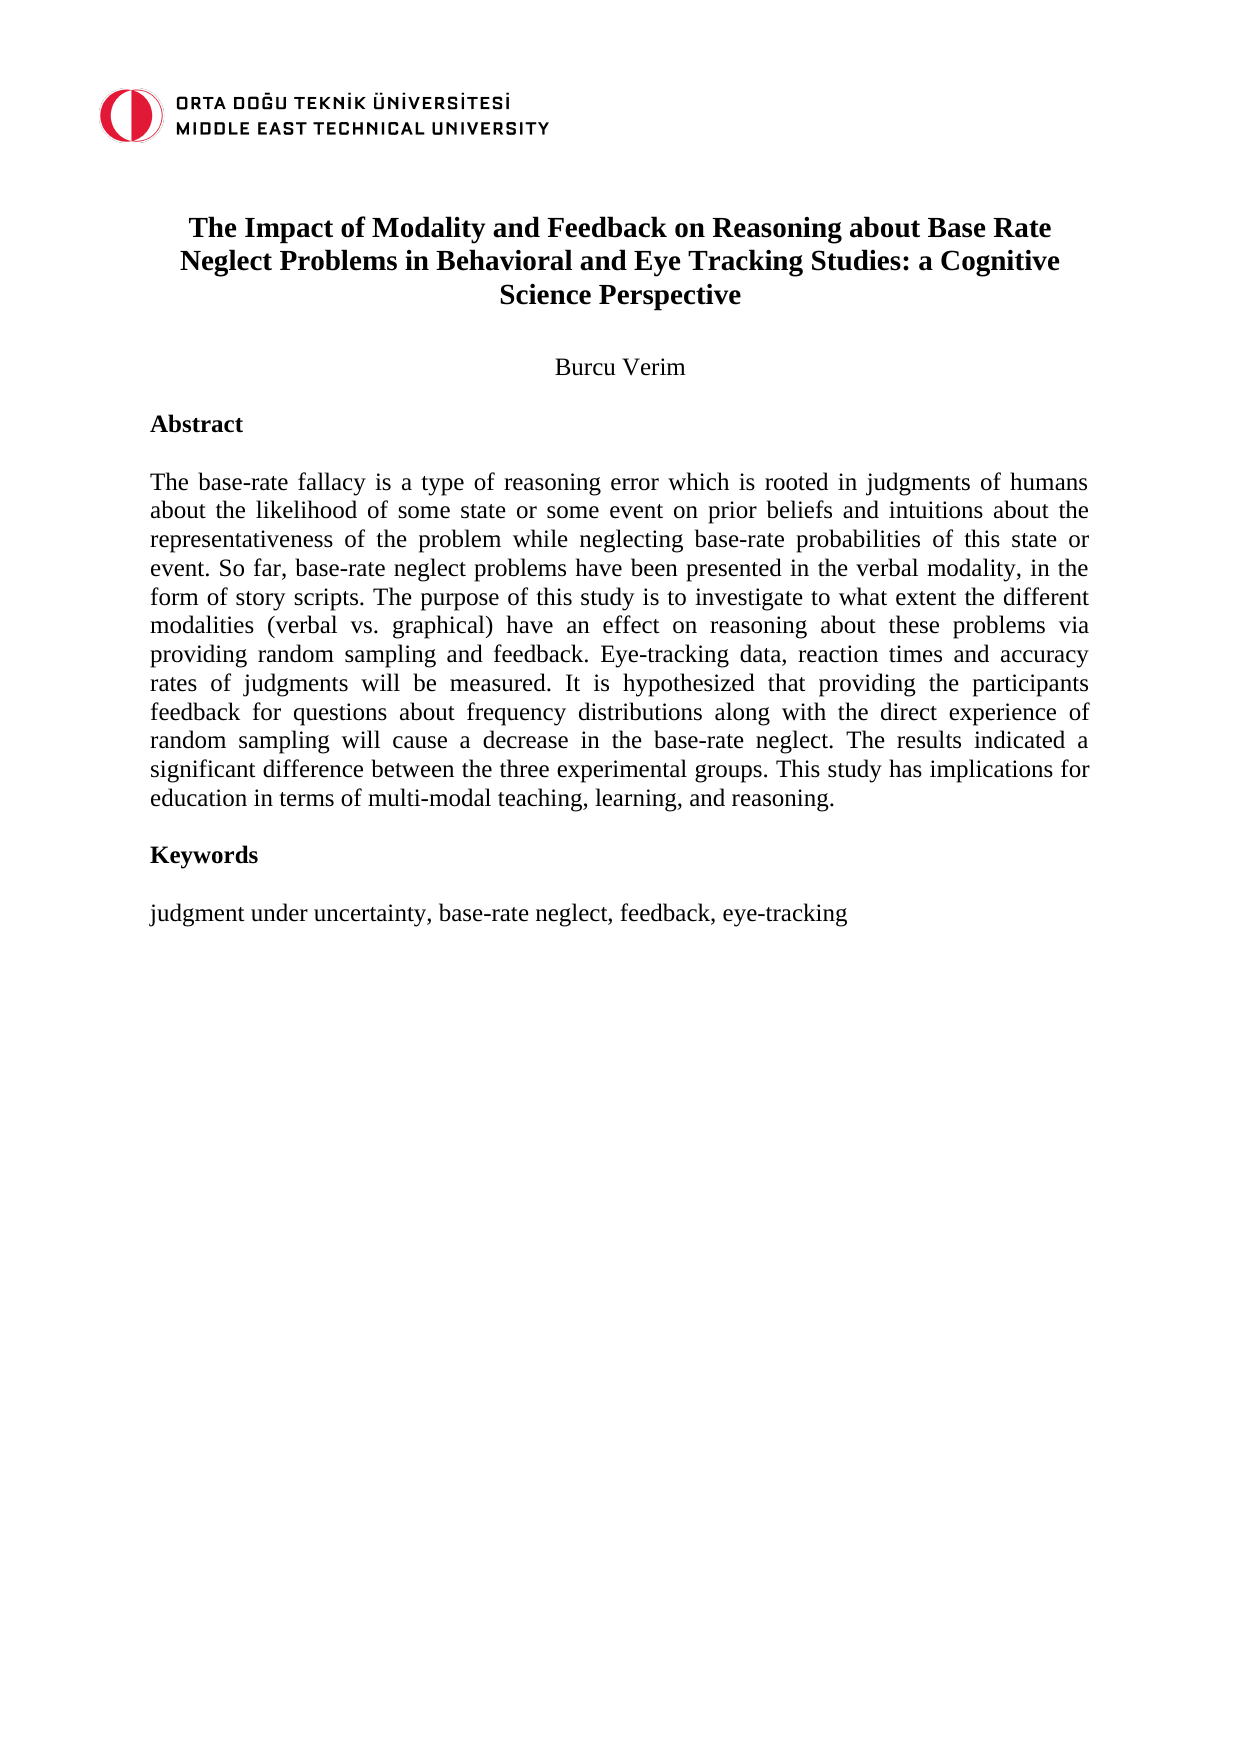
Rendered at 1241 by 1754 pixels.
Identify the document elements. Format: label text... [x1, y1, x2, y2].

text The base-rate fallacy is a type of reasoning error which is rooted in judgments of humans about the likelihood of some state or some event on prior beliefs and intuitions about the representativeness of the problem while neglecting base-rate probabilities of this state or event. So far, base-rate neglect problems have been presented in the verbal modality, in the form of story scripts. The purpose of this study is to investigate to what extent the different modalities (verbal vs. graphical) have an effect on reasoning about these problems via providing random sampling and feedback. Eye-tracking data, reaction times and accuracy rates of judgments will be measured. It is hypothesized that providing the participants feedback for questions about frequency distributions along with the direct experience of random sampling will cause a decrease in the base-rate neglect. The results indicated a significant difference between the three experimental groups. This study has implications for education in terms of multi-modal teaching, learning, and reasoning. [150, 467, 1090, 812]
subtitle The Impact of Modality and Feedback on Reasoning about Base Rate Neglect Problems in Behavioral and Eye Tracking Studies: a Cognitive Science Perspective [150, 210, 1090, 311]
text Keywords [150, 841, 1090, 869]
picture [33, 34, 614, 198]
text Burcu Verim [150, 352, 1090, 381]
text judgment under uncertainty, base-rate neglect, feedback, eye-tracking [150, 898, 1090, 927]
text Abstract [150, 409, 1090, 438]
